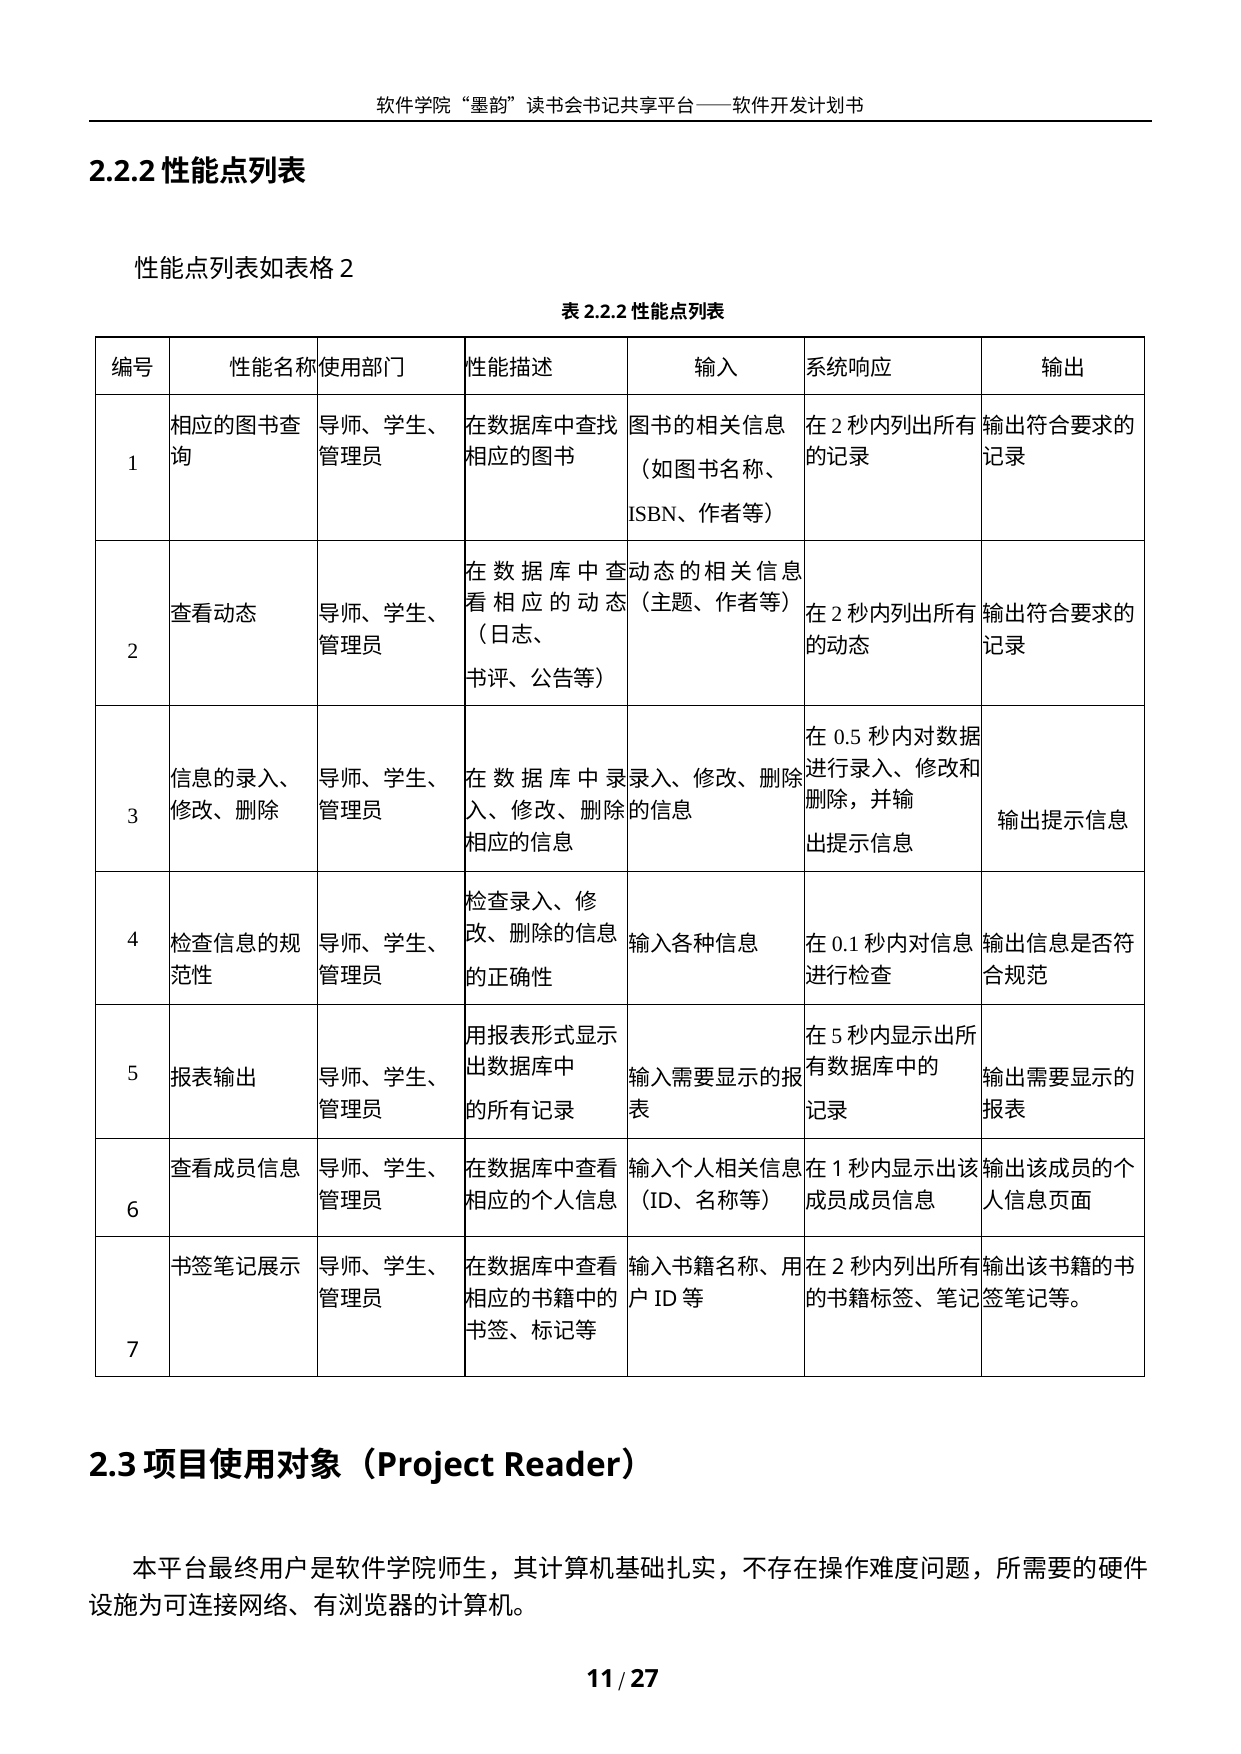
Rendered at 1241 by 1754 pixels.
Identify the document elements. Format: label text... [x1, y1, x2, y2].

table_header 输入 [628, 338, 804, 394]
table_header 性能描述 [466, 338, 627, 394]
table_cell 在 2 秒内列出所有的书籍标签、笔记 [805, 1237, 981, 1376]
table_cell 书签笔记展示 [170, 1237, 317, 1376]
table_cell 检查录入、修改、删除的信息 的正确性 [466, 872, 627, 1004]
table_cell 相应的图书查询 [170, 395, 317, 540]
table_cell 输入需要显示的报表 [628, 1005, 804, 1138]
table_cell 输入个人相关信息（ID、名称等） [628, 1139, 804, 1236]
table_cell 信息的录入、修改、删除 [170, 706, 317, 871]
table_header 性能名称 [170, 338, 317, 394]
table_cell 在 2 秒内列出所有的记录 [805, 395, 981, 540]
table_header 使用部门 [318, 338, 464, 394]
table_cell 在数据库中查看相应的动态（日志、 书评、公告等） [466, 541, 627, 705]
table_cell 导师、学生、管理员 [318, 541, 464, 705]
table_cell 检查信息的规范性 [170, 872, 317, 1004]
table_cell 在 2 秒内列出所有的动态 [805, 541, 981, 705]
table_cell 在 5 秒内显示出所有数据库中的 记录 [805, 1005, 981, 1138]
table_cell 导师、学生、管理员 [318, 1237, 464, 1376]
table_cell 输出需要显示的报表 [982, 1005, 1144, 1138]
table_cell 导师、学生、管理员 [318, 1005, 464, 1138]
table_cell 图书的相关信息 （如图书名称、 ISBN、作者等） [628, 395, 804, 540]
table_cell 输入各种信息 [628, 872, 804, 1004]
table_cell 7 [96, 1237, 169, 1376]
table_cell 输出信息是否符合规范 [982, 872, 1144, 1004]
table_cell 5 [96, 1005, 169, 1138]
table_cell 导师、学生、管理员 [318, 395, 464, 540]
table_cell 输出该成员的个人信息页面 [982, 1139, 1144, 1236]
table_cell 在 0.1 秒内对信息进行检查 [805, 872, 981, 1004]
table_cell 在数据库中查看相应的书籍中的书签、标记等 [466, 1237, 627, 1376]
table_cell 输入书籍名称、用户ID等 [628, 1237, 804, 1376]
table_cell 导师、学生、管理员 [318, 1139, 464, 1236]
table_cell 6 [96, 1139, 169, 1236]
table_cell 录入、修改、删除的信息 [628, 706, 804, 871]
subtitle 2.2.2性能点列表 [88, 148, 1152, 190]
table_cell 3 [96, 706, 169, 871]
subtitle 2.3项目使用对象（Project Reader） [88, 1438, 1152, 1487]
table_cell 1 [96, 395, 169, 540]
text 性能点列表如表格2 [88, 248, 1152, 284]
table_cell 2 [96, 541, 169, 705]
table_cell 输出该书籍的书签笔记等。 [982, 1237, 1144, 1376]
text 表 2.2.2 性能点列表 [88, 297, 1152, 324]
table_cell 在数据库中查找相应的图书 [466, 395, 627, 540]
table_cell 输出符合要求的记录 [982, 541, 1144, 705]
table_cell 报表输出 [170, 1005, 317, 1138]
table_header 系统响应 [805, 338, 981, 394]
table_cell 在数据库中录入、修改、删除相应的信息 [466, 706, 627, 871]
table_cell 导师、学生、管理员 [318, 706, 464, 871]
table_cell 输出提示信息 [982, 706, 1144, 871]
table_header 输出 [982, 338, 1144, 394]
table_cell 在 0.5 秒内对数据进行录入、修改和删除，并输 出提示信息 [805, 706, 981, 871]
table_cell 4 [96, 872, 169, 1004]
table_cell 查看成员信息 [170, 1139, 317, 1236]
table_cell 查看动态 [170, 541, 317, 705]
text 本平台最终用户是软件学院师生，其计算机基础扎实，不存在操作难度问题，所需要的硬件设施为可连接网络、有浏览器的计算机。 [88, 1549, 1152, 1621]
table_cell 输出符合要求的记录 [982, 395, 1144, 540]
table_cell 用报表形式显示出数据库中 的所有记录 [466, 1005, 627, 1138]
table_cell 在数据库中查看相应的个人信息 [466, 1139, 627, 1236]
table_cell 导师、学生、管理员 [318, 872, 464, 1004]
table_cell 动态的相关信息（主题、作者等） [628, 541, 804, 705]
table_header 编号 [96, 338, 169, 394]
table_cell 在1秒内显示出该成员成员信息 [805, 1139, 981, 1236]
